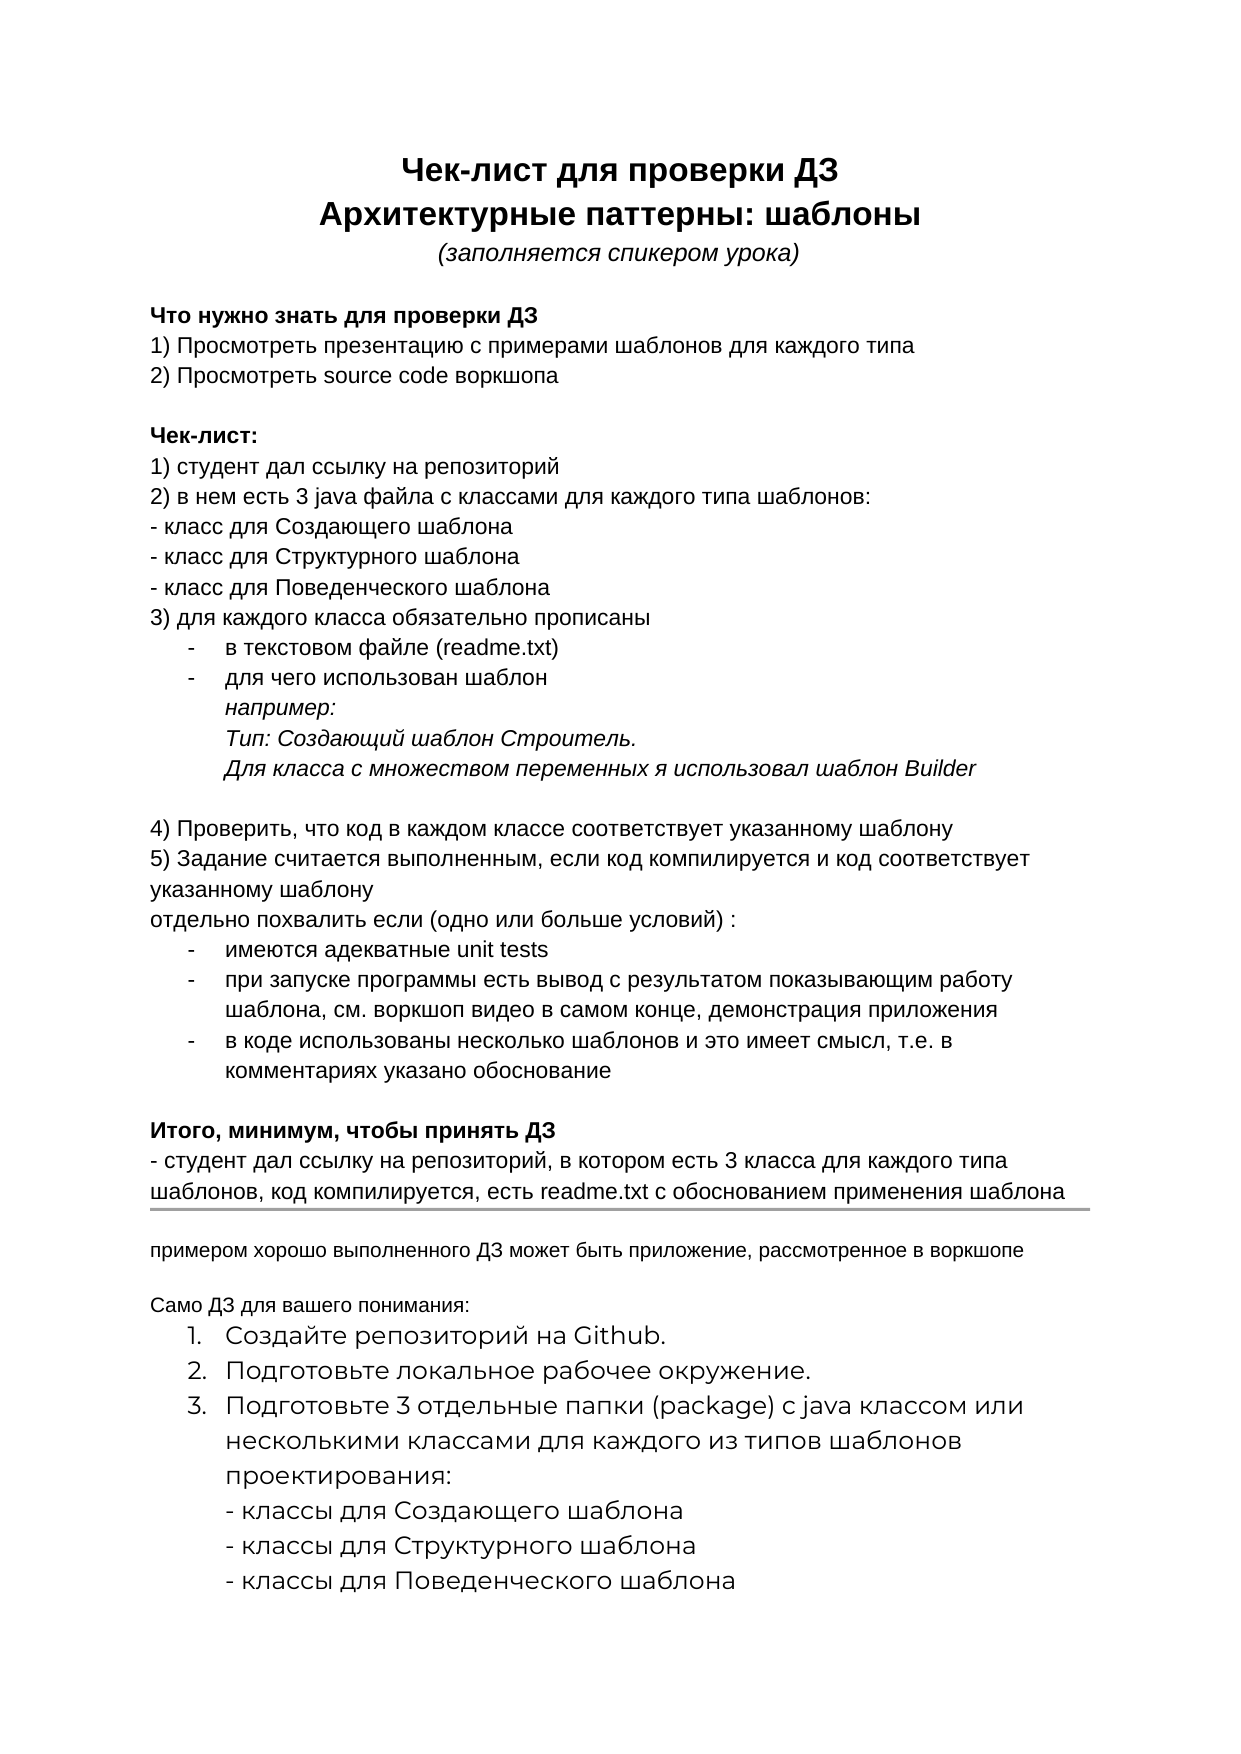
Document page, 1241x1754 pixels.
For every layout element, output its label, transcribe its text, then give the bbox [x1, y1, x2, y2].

text Чек-лист: [150, 422, 1090, 449]
text Итого, минимум, чтобы принять ДЗ [150, 1117, 1090, 1143]
text 3) для каждого класса обязательно прописаны [150, 604, 1090, 630]
text 4) Проверить, что код в каждом классе соответствует указанному шаблону [150, 815, 1090, 841]
text Само ДЗ для вашего понимания: [150, 1293, 1090, 1317]
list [187, 1391, 1090, 1596]
list в текстовом файле (readme.txt) [187, 634, 1090, 660]
text 1) Просмотреть презентацию с примерами шаблонов для каждого типа 2) Просмотреть source code воркшопа [150, 332, 1090, 388]
text 5) Задание считается выполненным, если код компилируется и код соответствует указанному шаблону отдельно похвалить если (одно или больше условий) : [150, 845, 1090, 932]
text (заполняется спикером урока) [150, 238, 1090, 267]
text Что нужно знать для проверки ДЗ [150, 302, 1090, 328]
list имеются адекватные unit tests [187, 936, 1090, 962]
text примером хорошо выполненного ДЗ может быть приложение, рассмотренное в воркшопе [150, 1238, 1090, 1262]
list Подготовьте локальное рабочее окружение. [187, 1356, 1090, 1386]
list Создайте репозиторий на Github. [187, 1321, 1090, 1351]
text Чек-лист для проверки ДЗ [150, 150, 1090, 188]
text 2) в нем есть 3 java файла с классами для каждого типа шаблонов: - класс для Создающего шаблона - класс для Структурного шаблона - класс для Поведенческого шаблона [150, 483, 1090, 600]
text - студент дал ссылку на репозиторий, в котором есть 3 класса для каждого типа шаблонов, код компилируется, есть readme.txt с обоснованием применения шаблона [150, 1147, 1090, 1204]
list в коде использованы несколько шаблонов и это имеет смысл, т.е. в комментариях указано обоснование [187, 1027, 1090, 1083]
text Архитектурные паттерны: шаблоны [150, 194, 1090, 233]
text 1) студент дал ссылку на репозиторий [150, 453, 1090, 479]
list для чего использован шаблон например: Тип: Создающий шаблон Строитель. Для класса с множеством переменных я использовал шаблон Builder [187, 664, 1090, 811]
list при запуске программы есть вывод с результатом показывающим работу шаблона, см. воркшоп видео в самом конце, демонстрация приложения [187, 966, 1090, 1023]
